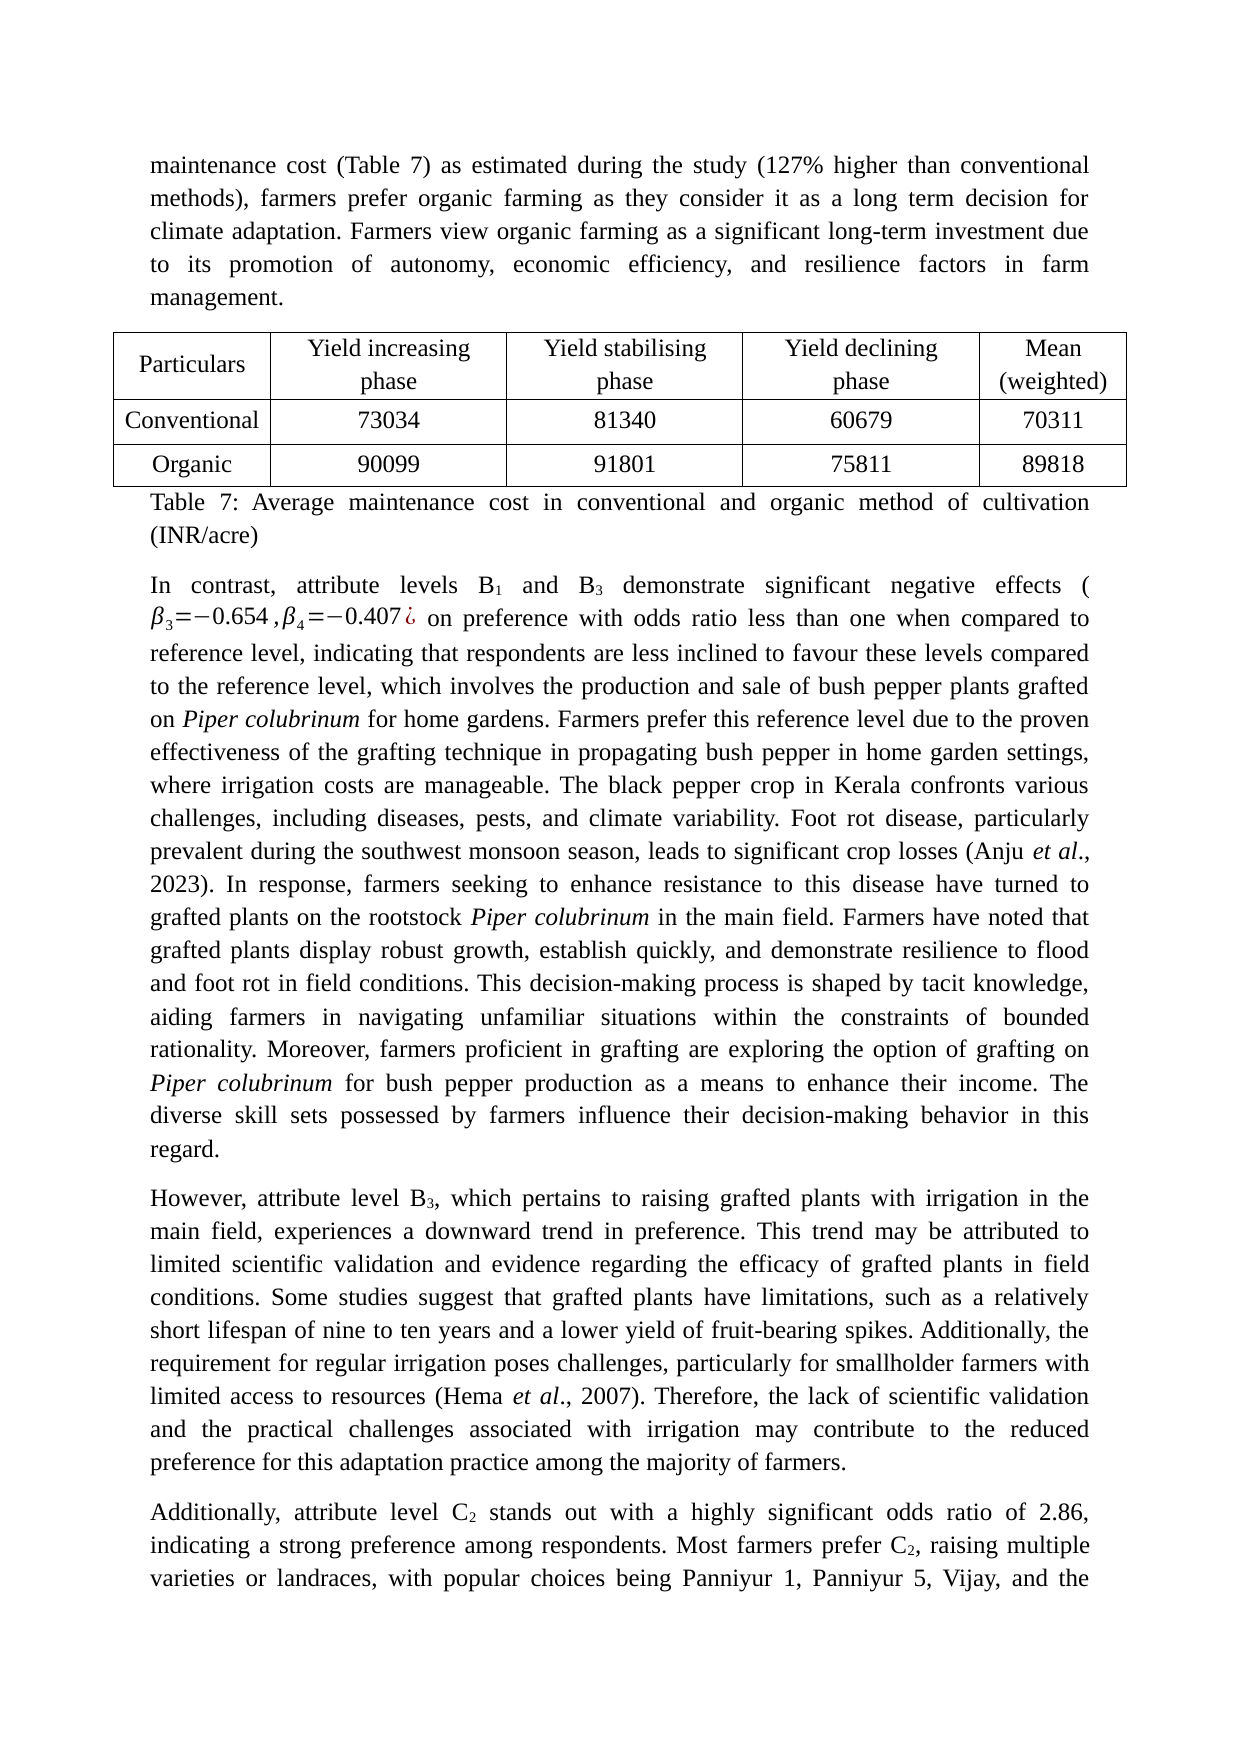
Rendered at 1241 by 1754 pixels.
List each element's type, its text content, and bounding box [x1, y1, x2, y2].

table_header Yield stabilising phase [507, 333, 742, 398]
table_header Yield declining phase [743, 333, 979, 398]
table_header Yield increasing phase [271, 333, 506, 398]
table_cell 90099 [271, 445, 506, 486]
text Table 7: Average maintenance cost in conventional and organic method of cultivation (INR/acre) [150, 487, 1090, 549]
table_header Mean (weighted) [980, 333, 1126, 398]
table_cell 89818 [980, 445, 1126, 486]
text In contrast, attribute levels B1 and B3 demonstrate significant negative effects ( on preference with odds ratio less than one when compared to reference level, indicating that respondents are less inclined to favour these levels compared to the reference level, which involves the production and sale of bush pepper plants grafted on Piper colubrinum for home gardens. Farmers prefer this reference level due to the proven effectiveness of the grafting technique in propagating bush pepper in home garden settings, where irrigation costs are manageable. The black pepper crop in Kerala confronts various challenges, including diseases, pests, and climate variability. Foot rot disease, particularly prevalent during the southwest monsoon season, leads to significant crop losses (Anju et al., 2023). In response, farmers seeking to enhance resistance to this disease have turned to grafted plants on the rootstock Piper colubrinum in the main field. Farmers have noted that grafted plants display robust growth, establish quickly, and demonstrate resilience to flood and foot rot in field conditions. This decision-making process is shaped by tacit knowledge, aiding farmers in navigating unfamiliar situations within the constraints of bounded rationality. Moreover, farmers proficient in grafting are exploring the option of grafting on Piper colubrinum for bush pepper production as a means to enhance their income. The diverse skill sets possessed by farmers influence their decision-making behavior in this regard. [150, 570, 1090, 1162]
table_cell 73034 [271, 400, 506, 443]
table_cell 91801 [507, 445, 742, 486]
table_header Particulars [114, 333, 270, 398]
table_cell 70311 [980, 400, 1126, 443]
table_cell 60679 [743, 400, 979, 443]
table_cell Conventional [114, 400, 270, 443]
table_cell 81340 [507, 400, 742, 443]
text However, attribute level B3, which pertains to raising grafted plants with irrigation in the main field, experiences a downward trend in preference. This trend may be attributed to limited scientific validation and evidence regarding the efficacy of grafted plants in field conditions. Some studies suggest that grafted plants have limitations, such as a relatively short lifespan of nine to ten years and a lower yield of fruit-bearing spikes. Additionally, the requirement for regular irrigation poses challenges, particularly for smallholder farmers with limited access to resources (Hema et al., 2007). Therefore, the lack of scientific validation and the practical challenges associated with irrigation may contribute to the reduced preference for this adaptation practice among the majority of farmers. [150, 1183, 1090, 1476]
table_cell 75811 [743, 445, 979, 486]
table_cell Organic [114, 445, 270, 486]
